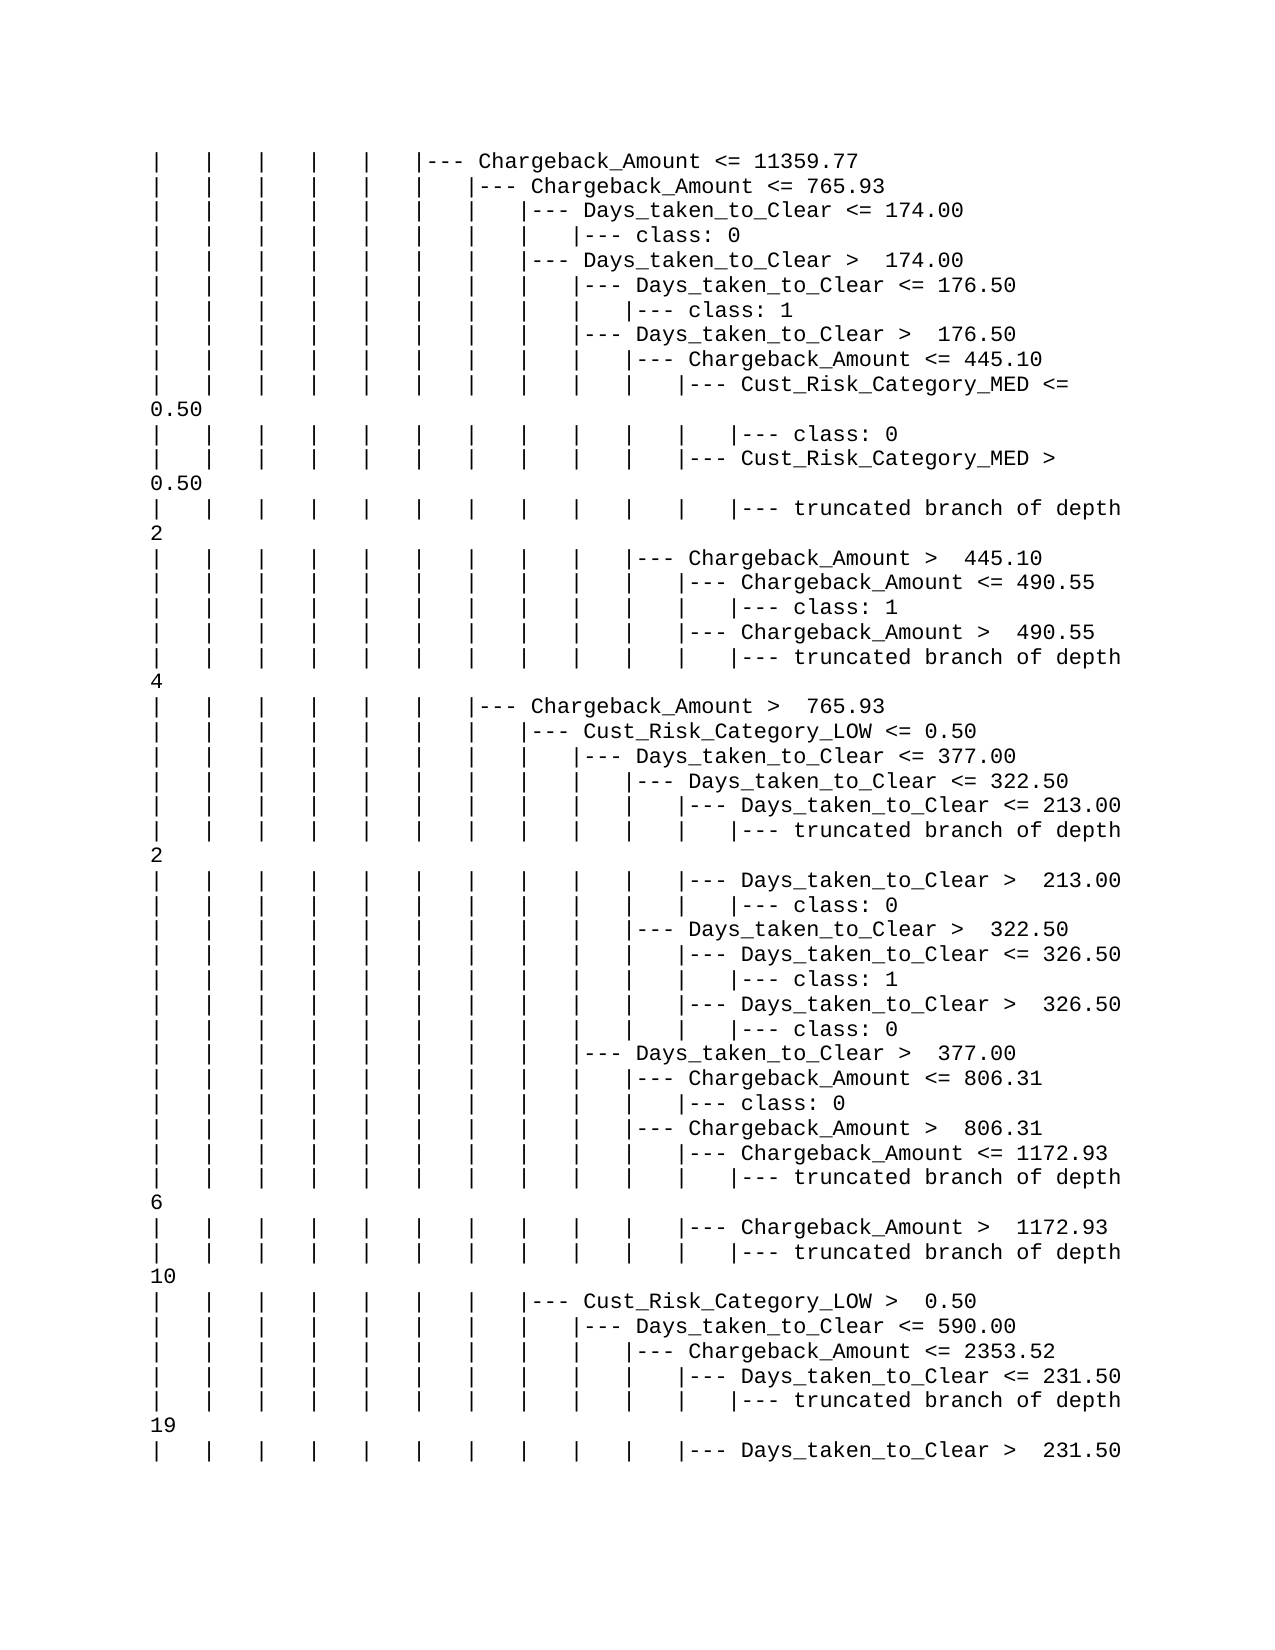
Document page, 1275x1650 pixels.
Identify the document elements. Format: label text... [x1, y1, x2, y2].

text | | | | | | | |--- Cust_Risk_Category_LOW <= 0.50 [150, 720, 1125, 745]
text | | | | | | | | | |--- Chargeback_Amount <= 445.10 [150, 348, 1125, 373]
text | | | | | | |--- Chargeback_Amount <= 765.93 [150, 175, 1125, 199]
text | | | | | | | | |--- Days_taken_to_Clear <= 590.00 [150, 1315, 1125, 1340]
text | | | | | | | | | | | |--- truncated branch of depth 10 [150, 1241, 1125, 1290]
text | | | | | | | | | | |--- Chargeback_Amount > 1172.93 [150, 1216, 1125, 1241]
text | | | | | | | | | | | |--- truncated branch of depth 2 [150, 819, 1125, 869]
text | | | | | | | | | | |--- Cust_Risk_Category_MED <= 0.50 [150, 373, 1125, 423]
text | | | | | | | | | | |--- Chargeback_Amount > 490.55 [150, 621, 1125, 646]
text | | | | | | | | |--- Days_taken_to_Clear > 176.50 [150, 323, 1125, 348]
text | | | | | | | | | | | |--- class: 0 [150, 423, 1125, 447]
text | | | | | | | | | |--- class: 1 [150, 299, 1125, 323]
text | | | | | | | | |--- Days_taken_to_Clear <= 176.50 [150, 274, 1125, 299]
text | | | | | | | |--- Days_taken_to_Clear <= 174.00 [150, 199, 1125, 224]
text | | | | | |--- Chargeback_Amount <= 11359.77 [150, 150, 1125, 175]
text | | | | | | | | | | | |--- truncated branch of depth 4 [150, 646, 1125, 695]
text | | | | | | | | | | | |--- truncated branch of depth 19 [150, 1389, 1125, 1439]
text | | | | | | | | | | |--- class: 0 [150, 1092, 1125, 1117]
text | | | | | | | | |--- Days_taken_to_Clear <= 377.00 [150, 745, 1125, 770]
text | | | | | | | | | | | |--- class: 1 [150, 968, 1125, 993]
text | | | | | | | | | | | |--- class: 0 [150, 894, 1125, 918]
text | | | | | | | |--- Cust_Risk_Category_LOW > 0.50 [150, 1290, 1125, 1315]
text | | | | | | |--- Chargeback_Amount > 765.93 [150, 695, 1125, 720]
text | | | | | | | | | |--- Days_taken_to_Clear > 322.50 [150, 918, 1125, 943]
text | | | | | | | | | |--- Chargeback_Amount <= 806.31 [150, 1067, 1125, 1092]
text | | | | | | | | | | |--- Days_taken_to_Clear > 231.50 [150, 1439, 1125, 1464]
text | | | | | | | | | | | |--- class: 0 [150, 1018, 1125, 1042]
text | | | | | | | |--- Days_taken_to_Clear > 174.00 [150, 249, 1125, 274]
text | | | | | | | | | |--- Chargeback_Amount > 806.31 [150, 1117, 1125, 1142]
text | | | | | | | | | | |--- Days_taken_to_Clear > 326.50 [150, 993, 1125, 1018]
text | | | | | | | | |--- Days_taken_to_Clear > 377.00 [150, 1042, 1125, 1067]
text | | | | | | | | | | |--- Chargeback_Amount <= 1172.93 [150, 1142, 1125, 1166]
text | | | | | | | | | |--- Days_taken_to_Clear <= 322.50 [150, 770, 1125, 794]
text | | | | | | | | | | |--- Days_taken_to_Clear <= 231.50 [150, 1365, 1125, 1389]
text | | | | | | | | | | |--- Chargeback_Amount <= 490.55 [150, 571, 1125, 596]
text | | | | | | | | | |--- Chargeback_Amount > 445.10 [150, 547, 1125, 571]
text | | | | | | | | |--- class: 0 [150, 224, 1125, 249]
text | | | | | | | | | | | |--- truncated branch of depth 2 [150, 497, 1125, 547]
text | | | | | | | | | | |--- Days_taken_to_Clear <= 213.00 [150, 794, 1125, 819]
text | | | | | | | | | | |--- Days_taken_to_Clear <= 326.50 [150, 943, 1125, 968]
text | | | | | | | | | | |--- Cust_Risk_Category_MED > 0.50 [150, 447, 1125, 497]
text | | | | | | | | | | | |--- class: 1 [150, 596, 1125, 621]
text | | | | | | | | | | |--- Days_taken_to_Clear > 213.00 [150, 869, 1125, 894]
text | | | | | | | | | | | |--- truncated branch of depth 6 [150, 1166, 1125, 1216]
text | | | | | | | | | |--- Chargeback_Amount <= 2353.52 [150, 1340, 1125, 1365]
